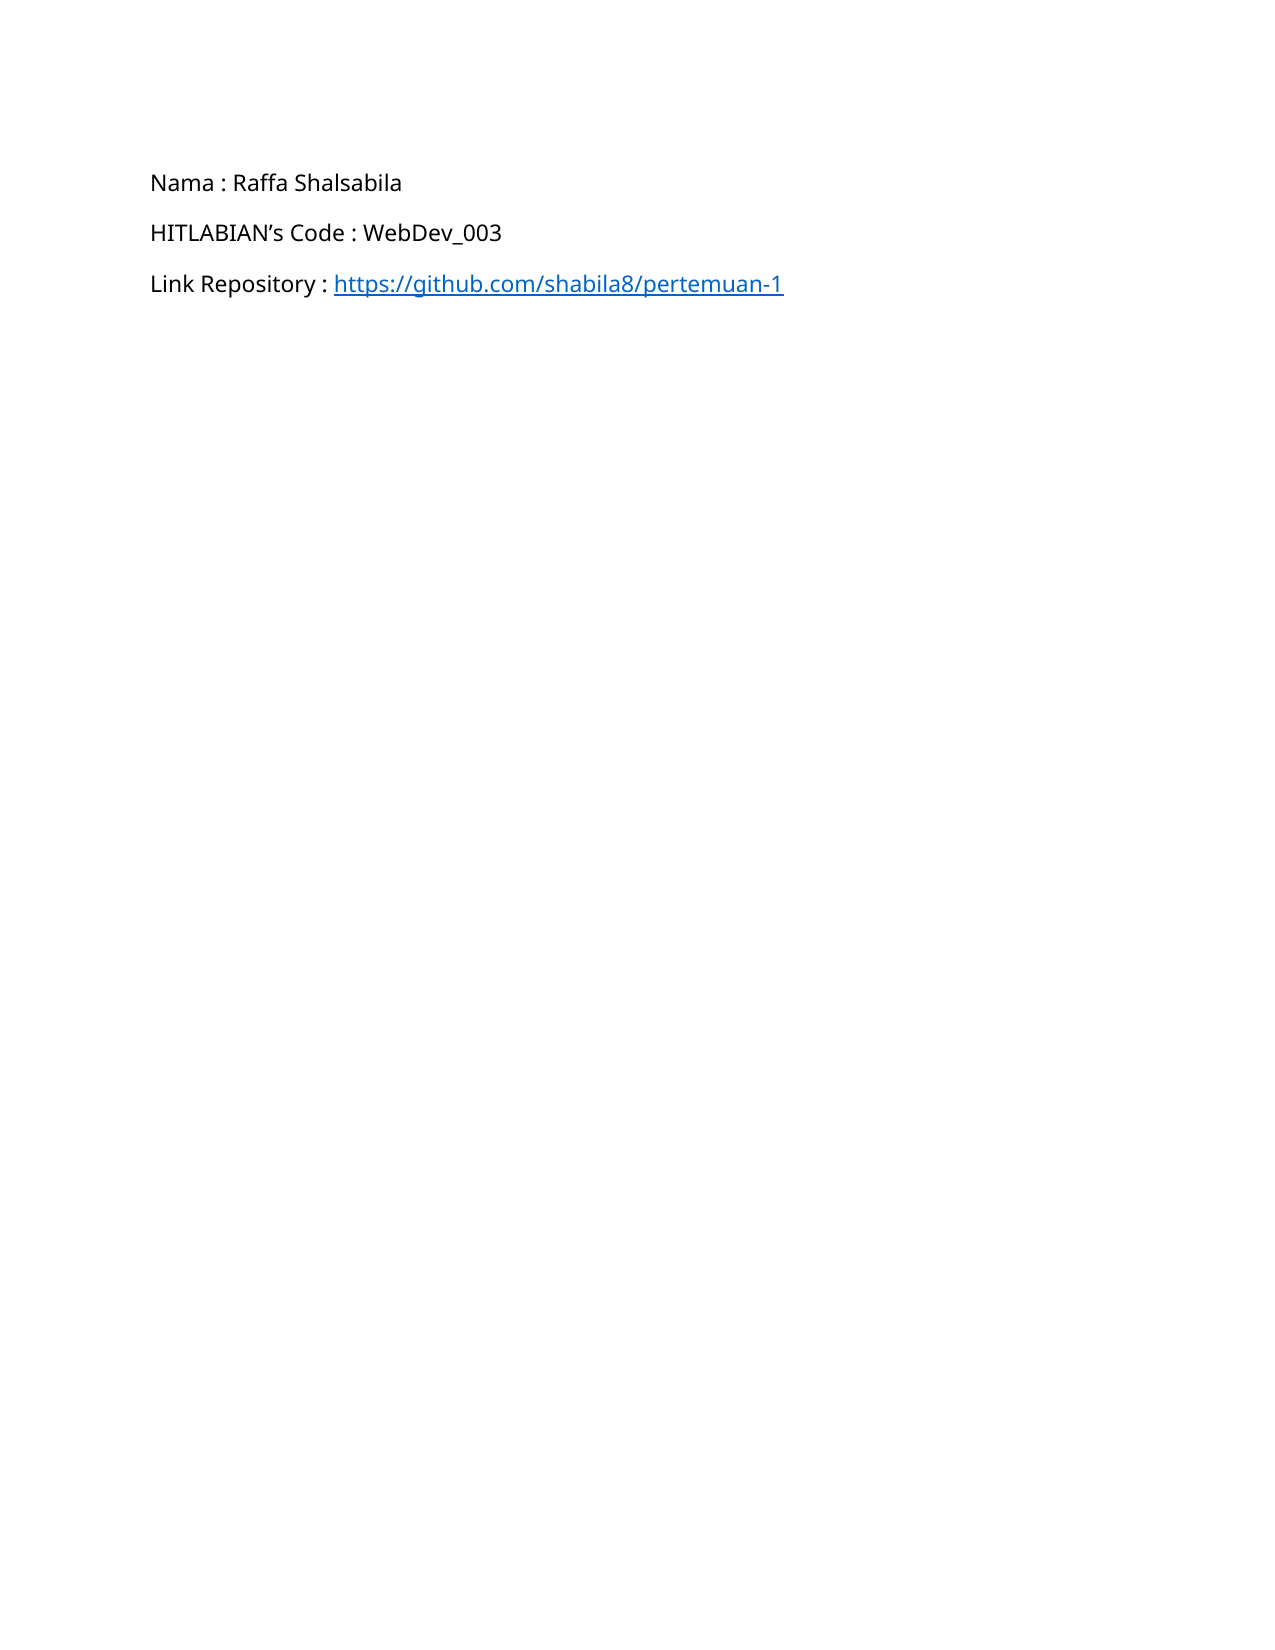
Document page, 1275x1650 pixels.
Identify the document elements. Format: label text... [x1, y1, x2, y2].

text Nama : Raffa Shalsabila [150, 167, 1125, 198]
text Link Repository : https://github.com/shabila8/pertemuan-1 [150, 267, 1125, 332]
text HITLABIAN’s Code : WebDev_003 [150, 217, 1125, 248]
